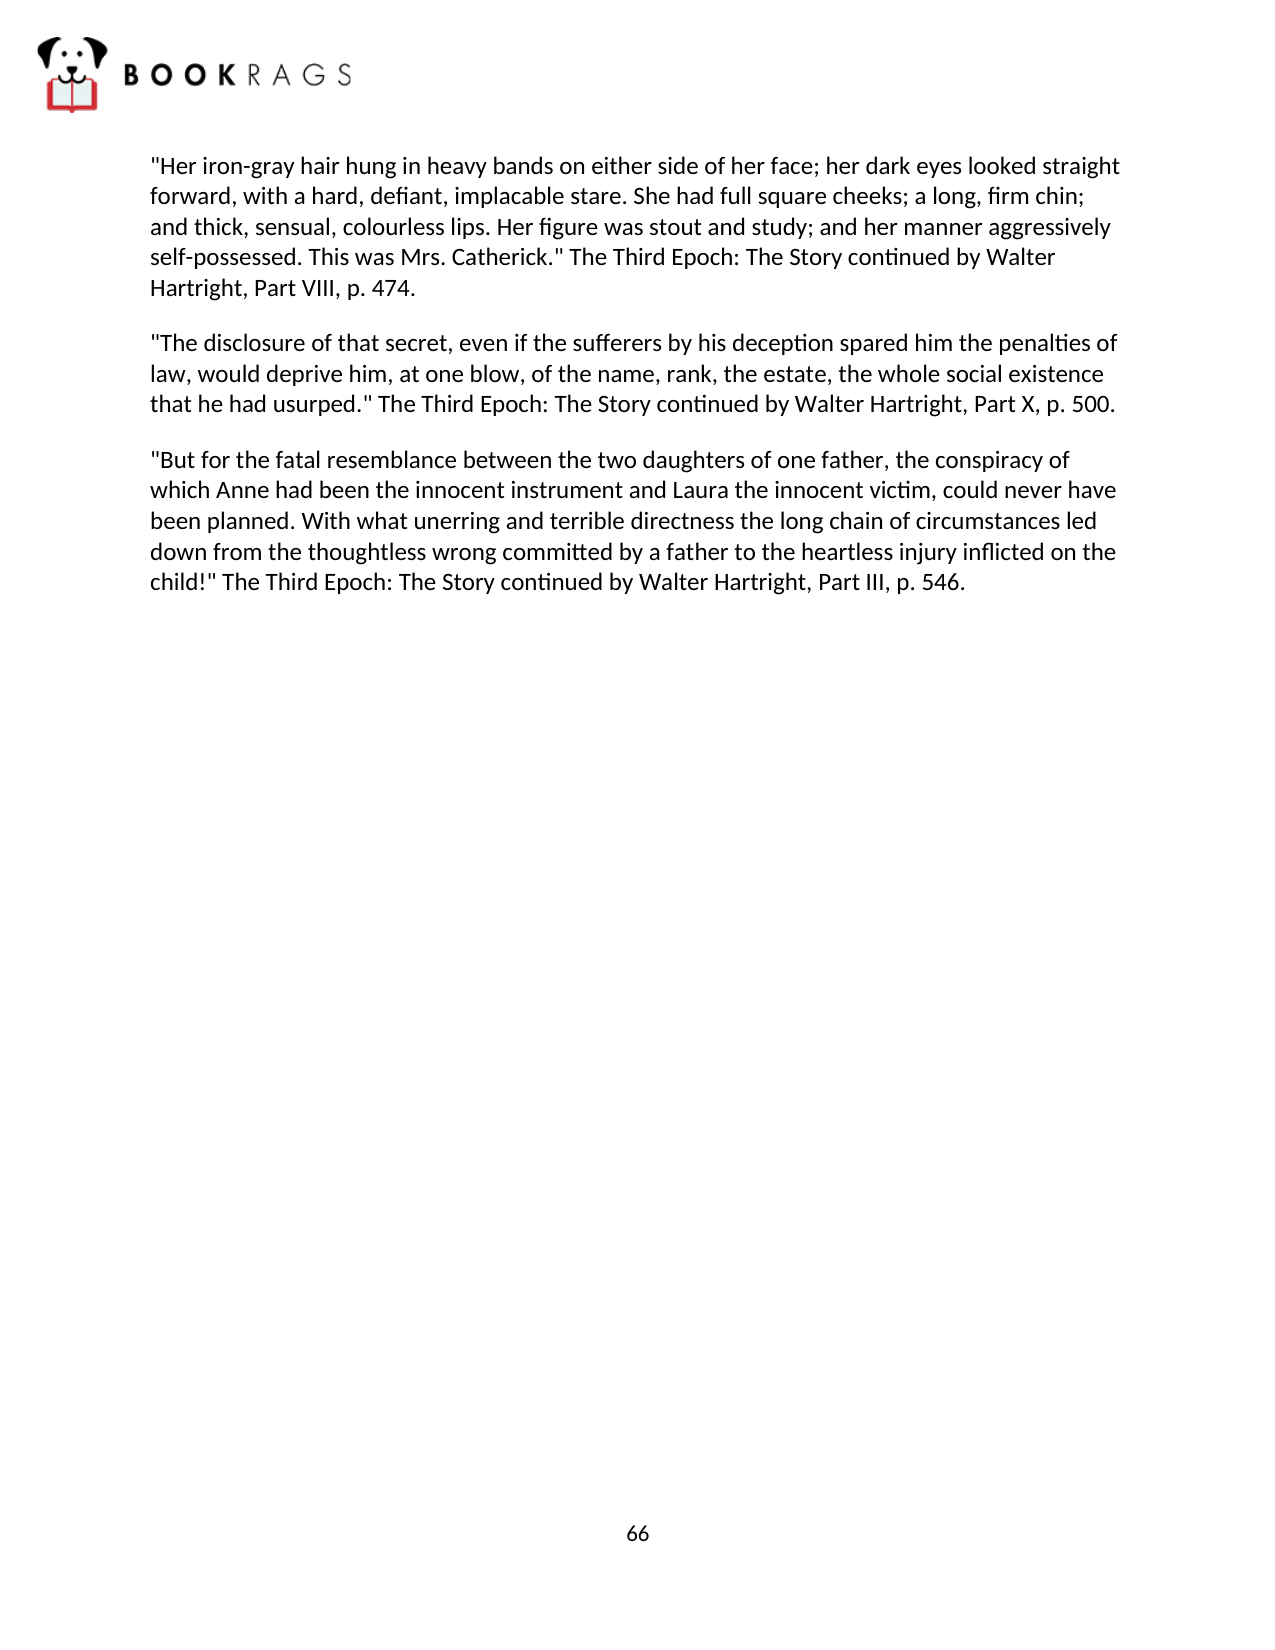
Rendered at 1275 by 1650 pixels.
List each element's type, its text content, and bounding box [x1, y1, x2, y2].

text "But for the fatal resemblance between the two daughters of one father, the conspiracy of which Anne had been the innocent instrument and Laura the innocent victim, could never have been planned. With what unerring and terrible directness the long chain of circumstances led down from the thoughtless wrong committed by a father to the heartless injury inflicted on the child!" The Third Epoch: The Story continued by Walter Hartright, Part III, p. 546. [150, 444, 1125, 597]
text "The disclosure of that secret, even if the sufferers by his deception spared him the penalties of law, would deprive him, at one blow, of the name, rank, the estate, the whole social existence that he had usurped." The Third Epoch: The Story continued by Walter Hartright, Part X, p. 500. [150, 328, 1125, 419]
picture [37, 37, 351, 113]
text "Her iron-gray hair hung in heavy bands on either side of her face; her dark eyes looked straight forward, with a hard, defiant, implacable stare. She had full square cheeks; a long, firm chin; and thick, sensual, colourless lips. Her figure was stout and study; and her manner aggressively self-possessed. This was Mrs. Catherick." The Third Epoch: The Story continued by Walter Hartright, Part VIII, p. 474. [150, 150, 1125, 303]
